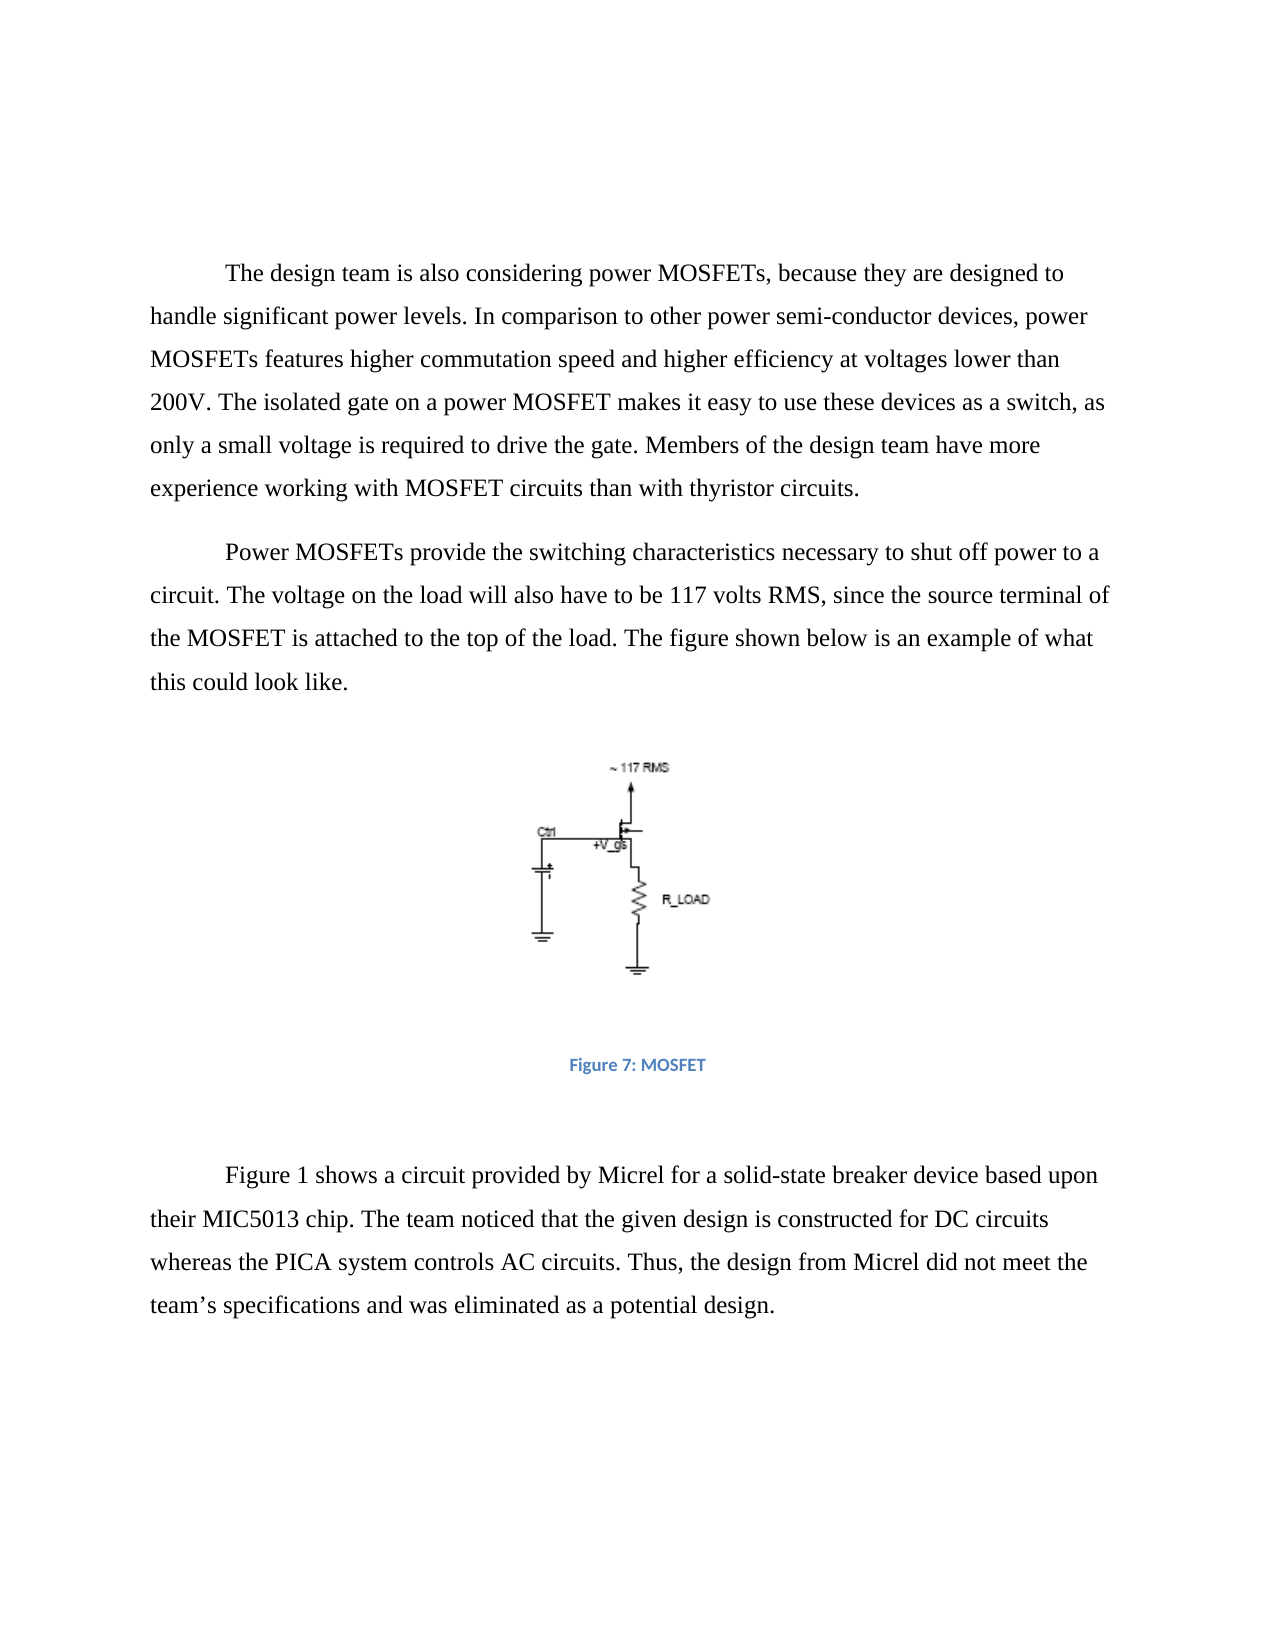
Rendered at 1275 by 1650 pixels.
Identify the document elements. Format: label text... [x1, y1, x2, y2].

picture [471, 730, 804, 1019]
text Figure 7: MOSFET [150, 1053, 1125, 1076]
text The design team is also considering power MOSFETs, because they are designed to handle significant power levels. In comparison to other power semi-conductor devices, power MOSFETs features higher commutation speed and higher efficiency at voltages lower than 200V. The isolated gate on a power MOSFET makes it easy to use these devices as a switch, as only a small voltage is required to drive the gate. Members of the design team have more experience working with MOSFET circuits than with thyristor circuits. [150, 258, 1125, 502]
text Power MOSFETs provide the switching characteristics necessary to shut off power to a circuit. The voltage on the load will also have to be 117 volts RMS, since the source terminal of the MOSFET is attached to the top of the load. The figure shown below is an example of what this could look like. [150, 537, 1125, 695]
text Figure 1 shows a circuit provided by Micrel for a solid-state breaker device based upon their MIC5013 chip. The team noticed that the given design is constructed for DC circuits whereas the PICA system controls AC circuits. Thus, the design from Micrel did not meet the team’s specifications and was eliminated as a potential design. [150, 1161, 1125, 1319]
